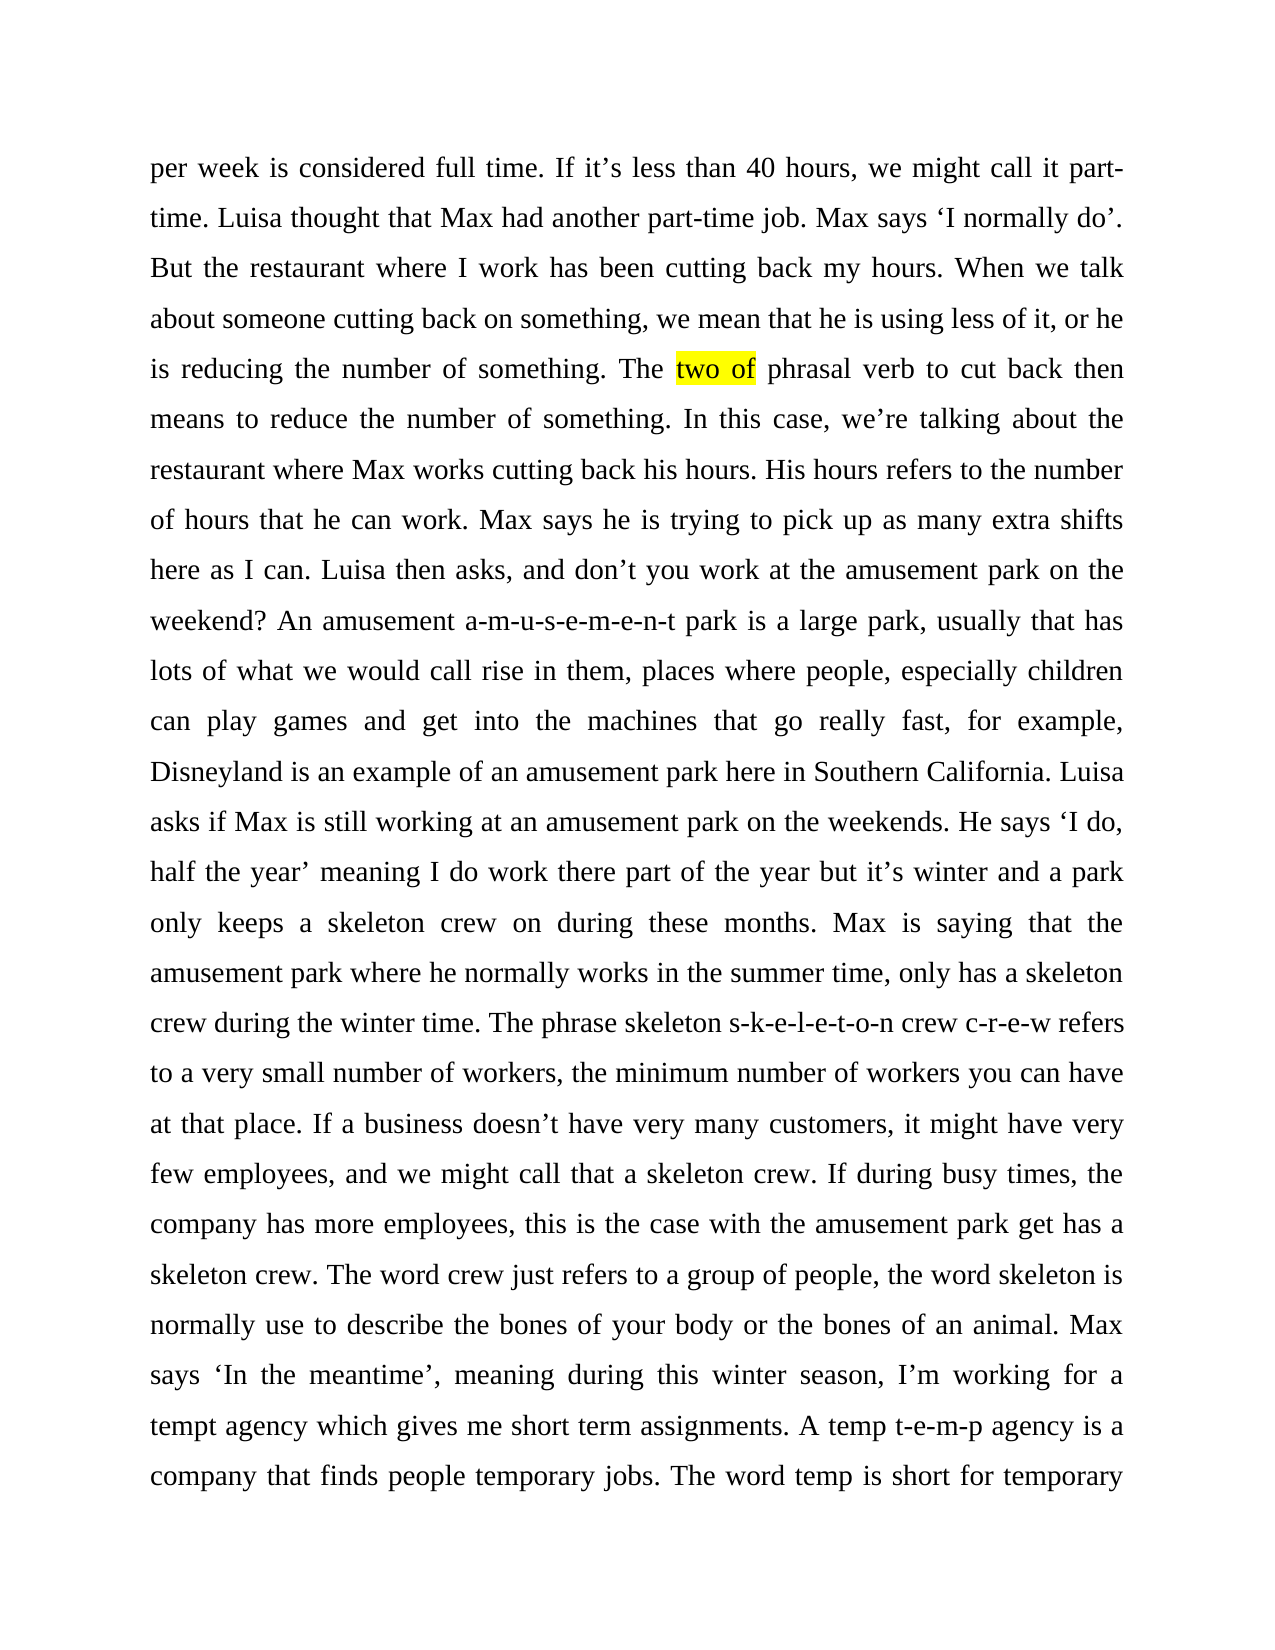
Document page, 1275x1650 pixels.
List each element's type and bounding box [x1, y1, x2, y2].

text [150, 150, 1125, 1492]
